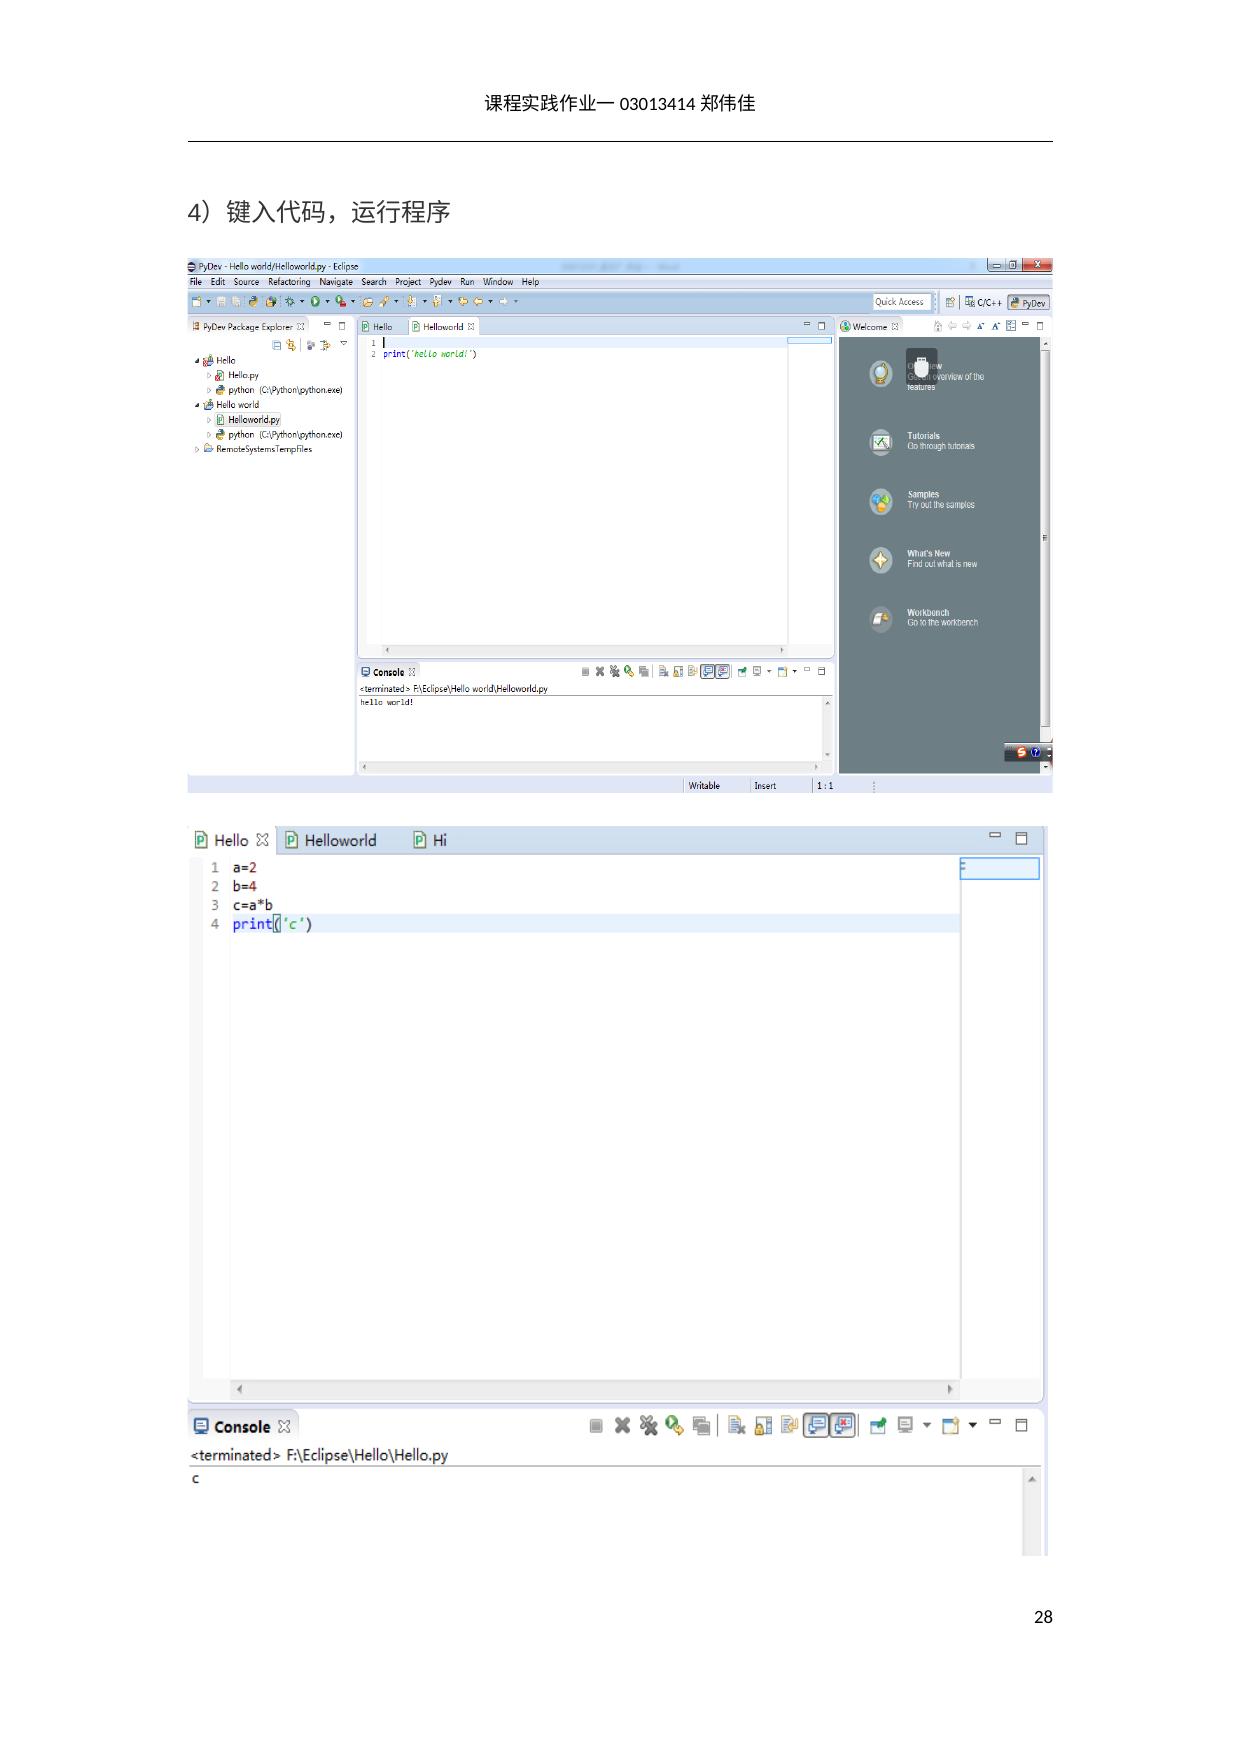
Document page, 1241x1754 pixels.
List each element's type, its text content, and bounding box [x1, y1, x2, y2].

picture [187, 258, 1053, 793]
picture [187, 826, 1048, 1556]
text 4）键入代码，运行程序 [187, 178, 1053, 243]
